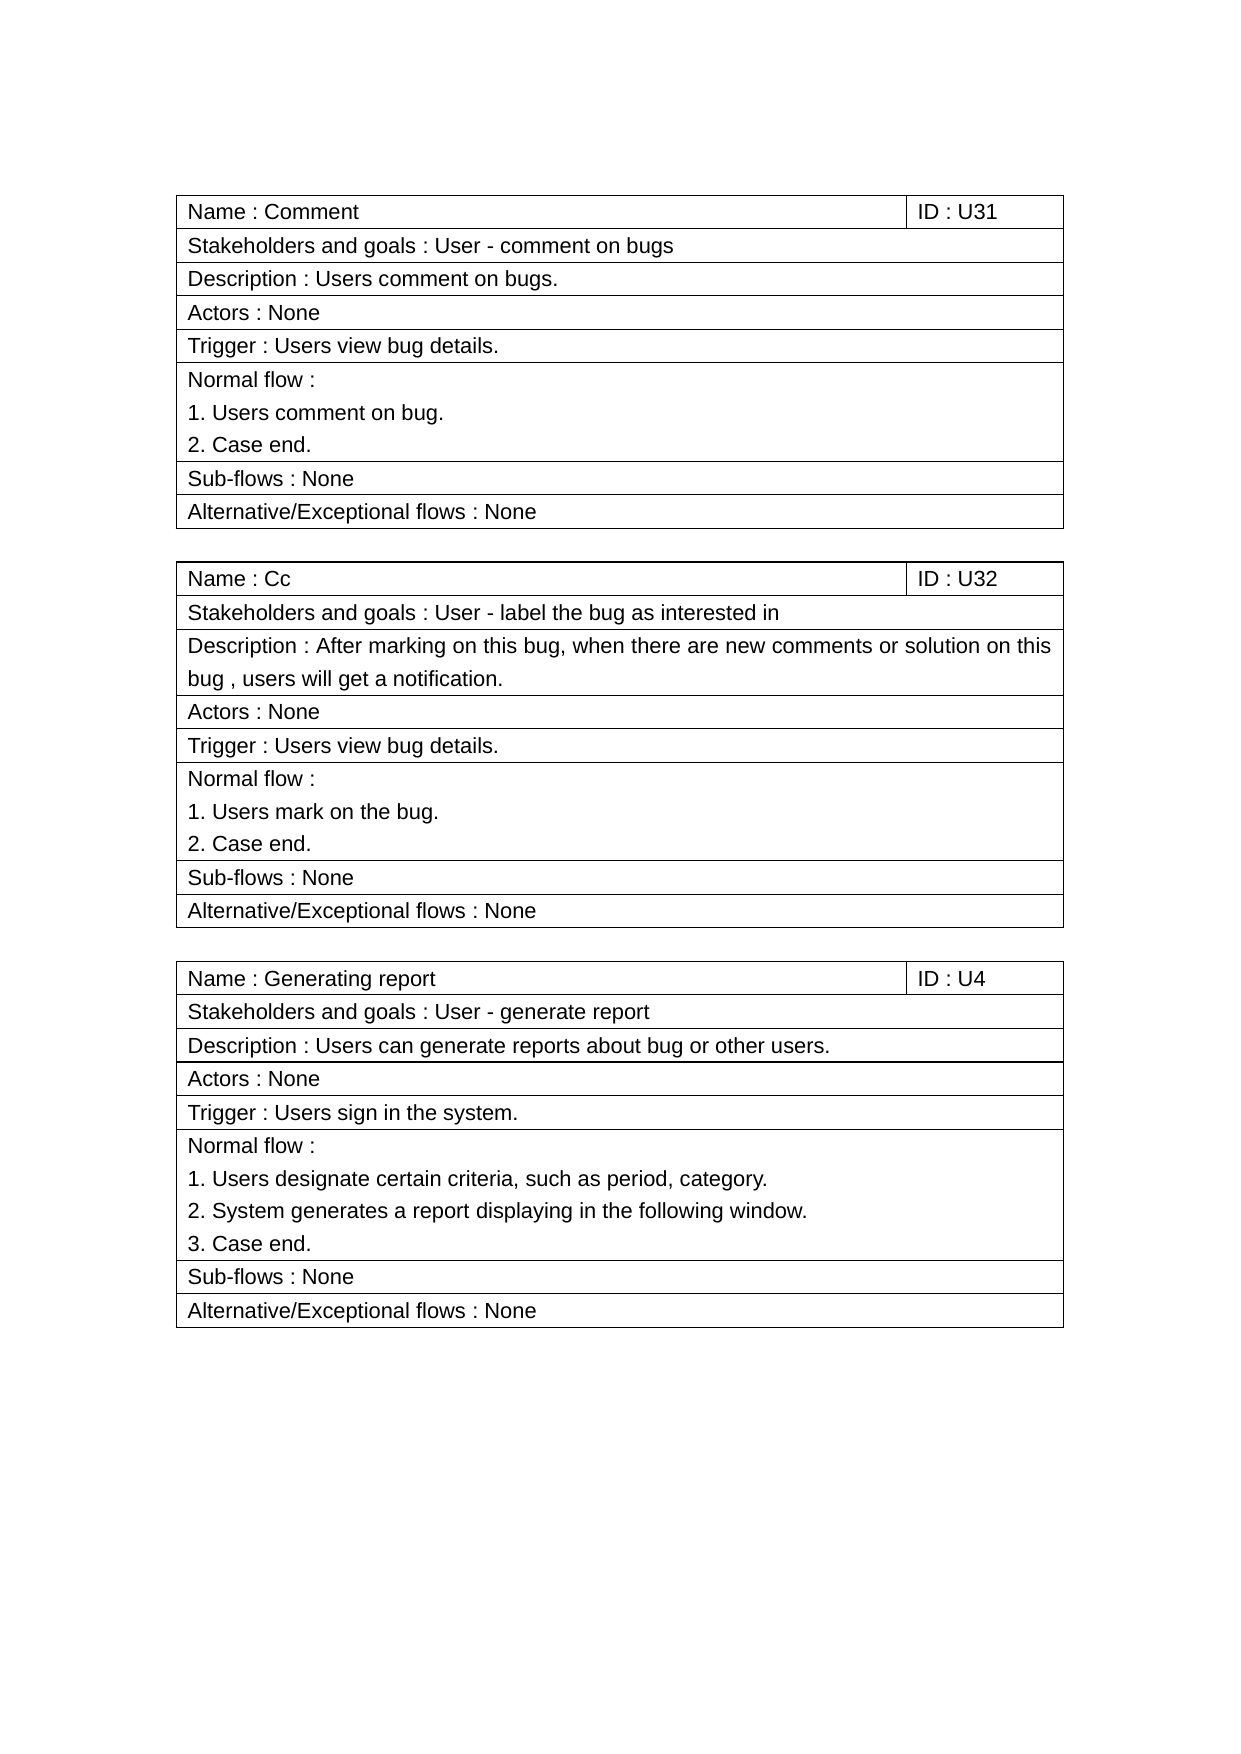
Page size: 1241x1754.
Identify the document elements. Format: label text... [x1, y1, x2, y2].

table_cell Actors : None [177, 696, 1063, 728]
table_header Name : Generating report [177, 962, 906, 994]
table_cell Alternative/Exceptional flows : None [177, 495, 1063, 528]
table_cell Trigger : Users view bug details. [177, 330, 1063, 362]
table_cell Stakeholders and goals : User - generate report [177, 995, 1063, 1028]
table_cell Alternative/Exceptional flows : None [177, 1294, 1063, 1327]
table_cell Description : Users can generate reports about bug or other users. [177, 1029, 1063, 1061]
table_header Name : Cc [177, 563, 906, 595]
table_cell Sub-flows : None [177, 1261, 1063, 1293]
table_cell Normal flow : Users mark on the bug. Case end. [177, 763, 1063, 860]
table_cell Normal flow : Users comment on bug. Case end. [177, 363, 1063, 461]
table_cell Trigger : Users sign in the system. [177, 1096, 1063, 1128]
table_header ID : U32 [907, 563, 1063, 595]
table_cell Trigger : Users view bug details. [177, 729, 1063, 762]
table_header Name : Comment [177, 196, 906, 228]
table_cell Alternative/Exceptional flows : None [177, 895, 1063, 927]
table_cell Sub-flows : None [177, 861, 1063, 894]
table_cell Description : After marking on this bug, when there are new comments or solution on this bug , users will get a notification. [177, 630, 1063, 694]
table_cell Description : Users comment on bugs. [177, 263, 1063, 295]
table_header ID : U4 [907, 962, 1063, 994]
table_cell Stakeholders and goals : User - label the bug as interested in [177, 596, 1063, 628]
table_cell Normal flow : Users designate certain criteria, such as period, category. System generates a report displaying in the following window. Case end. [177, 1130, 1063, 1259]
table_cell Actors : None [177, 296, 1063, 329]
table_cell Stakeholders and goals : User - comment on bugs [177, 229, 1063, 262]
table_cell Actors : None [177, 1063, 1063, 1095]
table_header ID : U31 [907, 196, 1063, 228]
table_cell Sub-flows : None [177, 462, 1063, 494]
